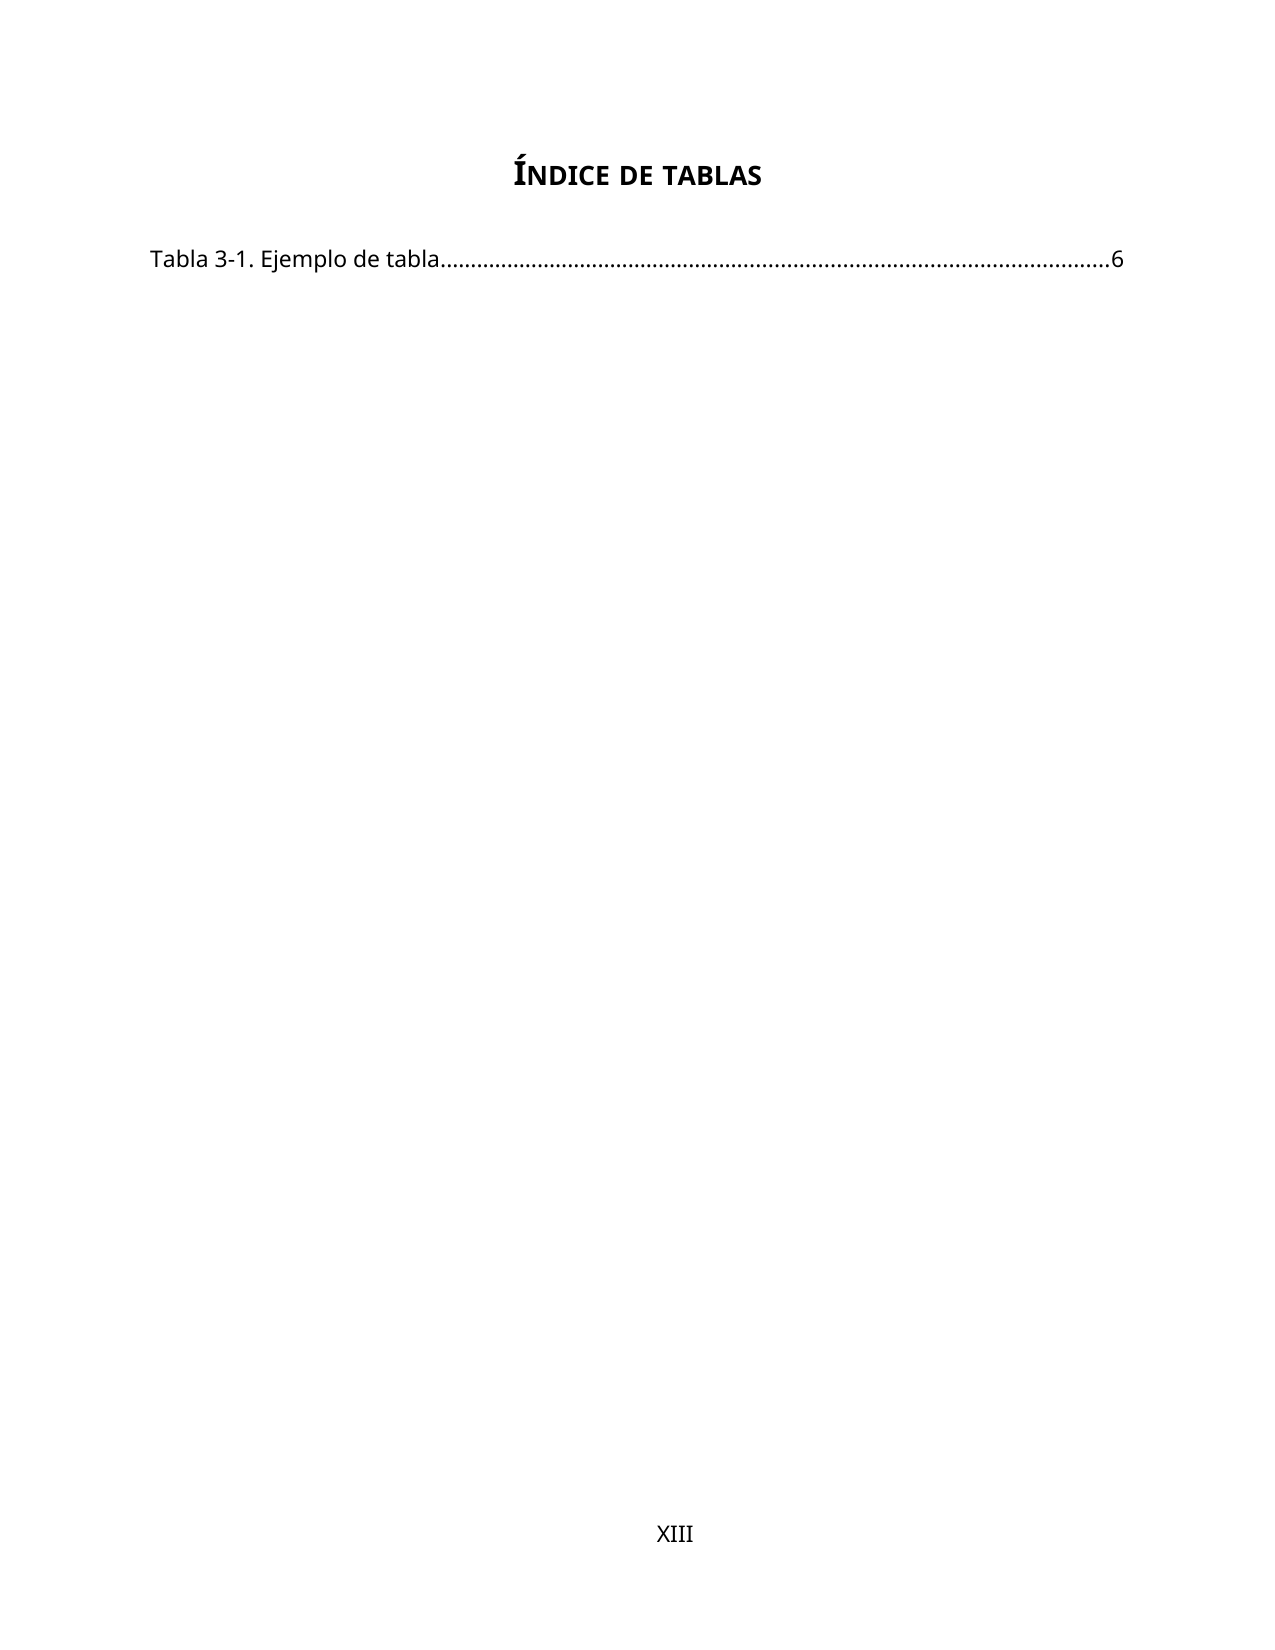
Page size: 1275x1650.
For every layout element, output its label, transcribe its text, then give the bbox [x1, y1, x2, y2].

subtitle Índice de tablas [150, 150, 1125, 195]
text Tabla 3-1. Ejemplo de tabla 6 [150, 243, 1125, 274]
